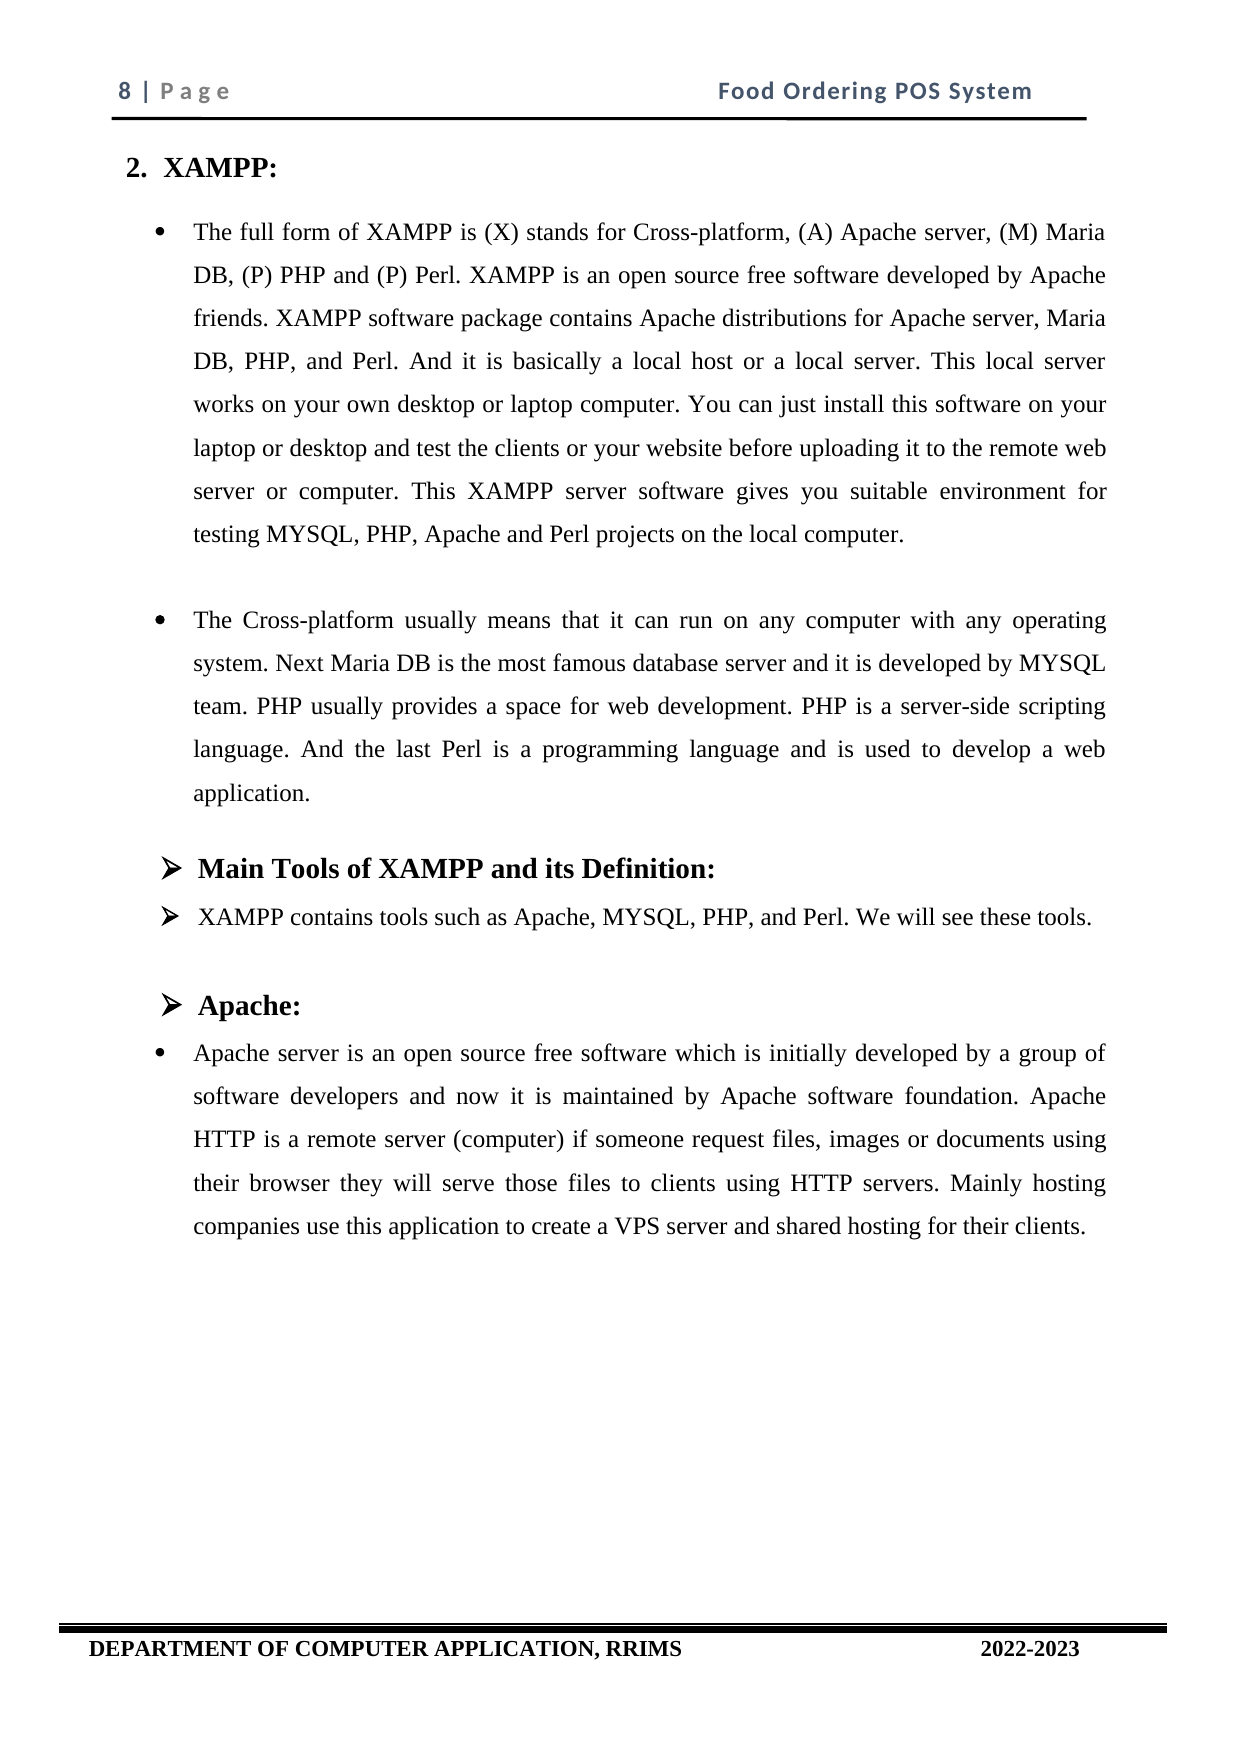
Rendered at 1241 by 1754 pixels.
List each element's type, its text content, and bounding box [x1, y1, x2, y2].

list XAMPP: [126, 150, 1107, 183]
list Main Tools of XAMPP and its Definition: [160, 851, 1107, 885]
list The Cross-platform usually means that it can run on any computer with any operating system. Next Maria DB is the most famous database server and it is developed by MYSQL team. PHP usually provides a space for web development. PHP is a server-side scripting language. And the last Perl is a programming language and is used to develop a web application. [156, 605, 1107, 806]
list Apache: [160, 988, 1107, 1022]
list Apache server is an open source free software which is initially developed by a group of software developers and now it is maintained by Apache software foundation. Apache HTTP is a remote server (computer) if someone request files, images or documents using their browser they will serve those files to clients using HTTP servers. Mainly hosting companies use this application to create a VPS server and shared hosting for their clients. [156, 1038, 1107, 1239]
list The full form of XAMPP is (X) stands for Cross-platform, (A) Apache server, (M) Maria DB, (P) PHP and (P) Perl. XAMPP is an open source free software developed by Apache friends. XAMPP software package contains Apache distributions for Apache server, Maria DB, PHP, and Perl. And it is basically a local host or a local server. This local server works on your own desktop or laptop computer. You can just install this software on your laptop or desktop and test the clients or your website before uploading it to the remote web server or computer. This XAMPP server software gives you suitable environment for testing MYSQL, PHP, Apache and Perl projects on the local computer. [156, 217, 1107, 548]
list XAMPP contains tools such as Apache, MYSQL, PHP, and Perl. We will see these tools. [160, 902, 1107, 930]
